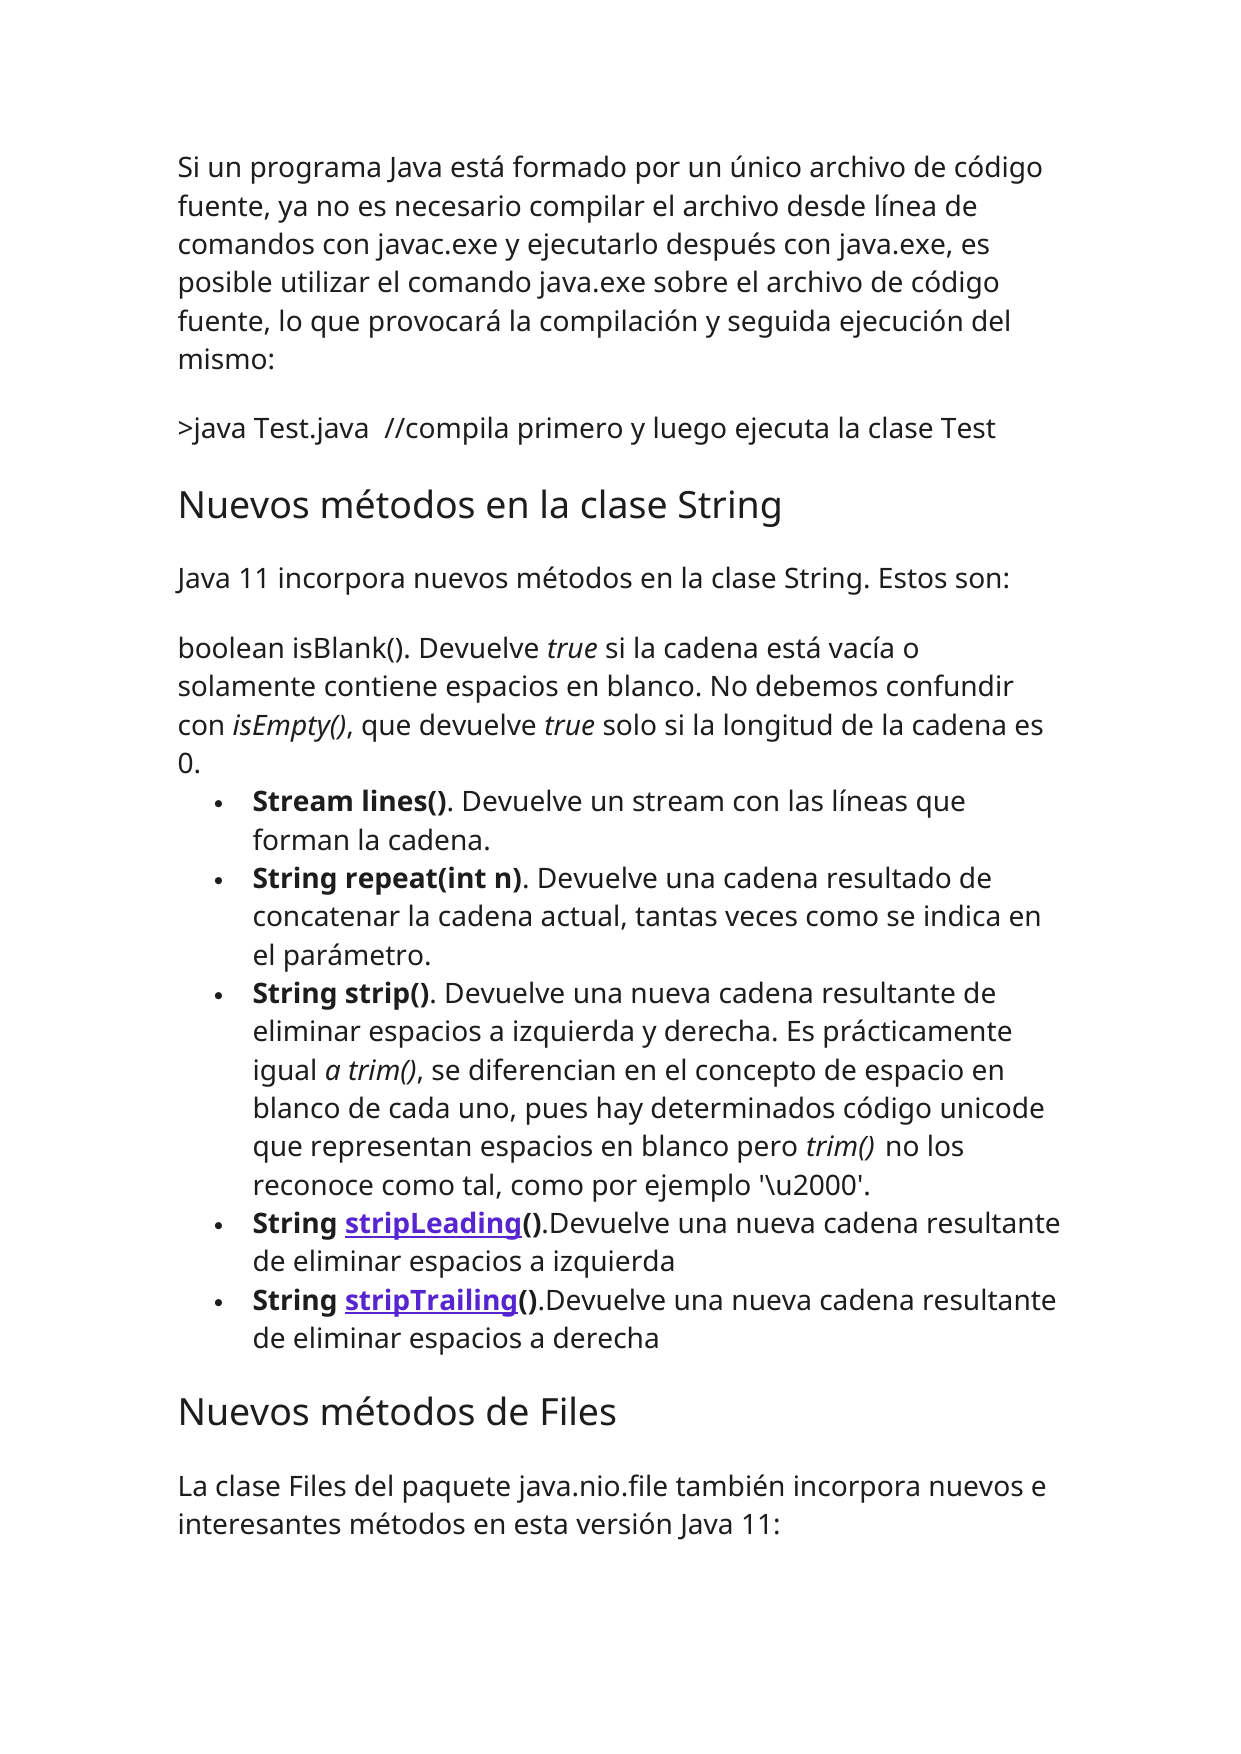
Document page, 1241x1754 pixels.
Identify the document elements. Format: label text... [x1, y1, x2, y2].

list String strip(). Devuelve una nueva cadena resultante de eliminar espacios a izquierda y derecha. Es prácticamente igual a trim(), se diferencian en el concepto de espacio en blanco de cada uno, pues hay determinados código unicode que representan espacios en blanco pero trim() no los reconoce como tal, como por ejemplo '\u2000'. [215, 973, 1063, 1203]
text Java 11 incorpora nuevos métodos en la clase String. Estos son: [177, 559, 1063, 597]
text Si un programa Java está formado por un único archivo de código fuente, ya no es necesario compilar el archivo desde línea de comandos con javac.exe y ejecutarlo después con java.exe, es posible utilizar el comando java.exe sobre el archivo de código fuente, lo que provocará la compilación y seguida ejecución del mismo: [177, 148, 1063, 378]
text boolean isBlank(). Devuelve true si la cadena está vacía o solamente contiene espacios en blanco. No debemos confundir con isEmpty(), que devuelve true solo si la longitud de la cadena es 0. [177, 628, 1063, 782]
list String stripLeading().Devuelve una nueva cadena resultante de eliminar espacios a izquierda [215, 1203, 1063, 1280]
list String stripTrailing().Devuelve una nueva cadena resultante de eliminar espacios a derecha [215, 1280, 1063, 1357]
text La clase Files del paquete java.nio.file también incorpora nuevos e interesantes métodos en esta versión Java 11: [177, 1466, 1063, 1543]
text Nuevos métodos de Files [177, 1386, 1063, 1437]
list Stream lines(). Devuelve un stream con las líneas que forman la cadena. [215, 782, 1063, 858]
text Nuevos métodos en la clase String [177, 478, 1063, 529]
list String repeat(int n). Devuelve una cadena resultado de concatenar la cadena actual, tantas veces como se indica en el parámetro. [215, 858, 1063, 973]
text >java Test.java //compila primero y luego ejecuta la clase Test [177, 409, 1063, 447]
